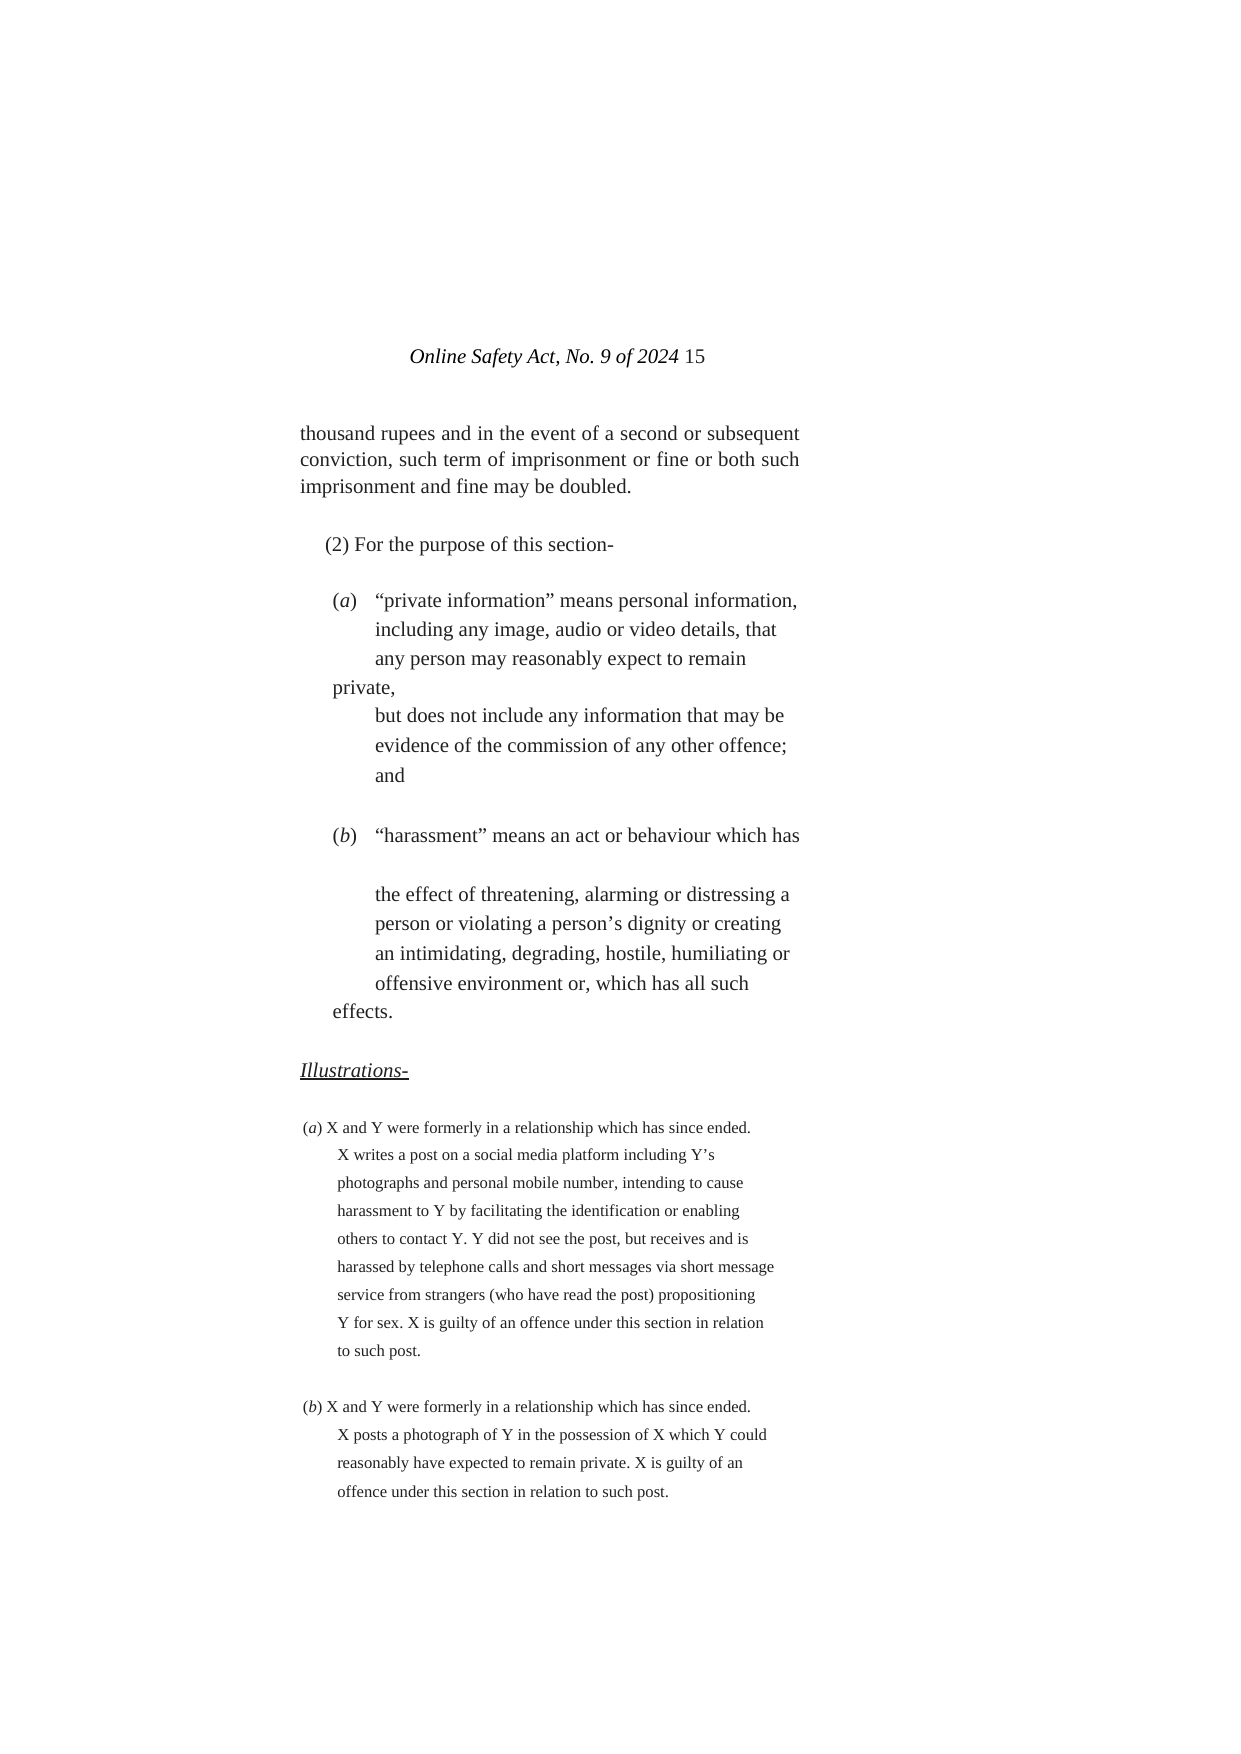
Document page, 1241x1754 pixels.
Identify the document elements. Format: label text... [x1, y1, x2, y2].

text service from strangers (who have read the post) propositioning [337, 1286, 1090, 1304]
text harassment to Y by facilitating the identification or enabling [337, 1202, 1090, 1221]
text (b) “harassment” means an act or behaviour which has the effect of threatening, alarming or distressing a person or violating a person’s dignity or creating an intimidating, degrading, hostile, humiliating or offensive environment or, which has all such effects. [332, 823, 805, 1023]
text Illustrations- [300, 1058, 1090, 1082]
text thousand rupees and in the event of a second or subsequent conviction, such term of imprisonment or fine or both such imprisonment and fine may be doubled. [300, 421, 800, 498]
text others to contact Y. Y did not see the post, but receives and is [337, 1229, 1090, 1248]
text reasonably have expected to remain private. X is guilty of an [337, 1453, 1090, 1472]
text (b) X and Y were formerly in a relationship which has since ended. [303, 1397, 1090, 1416]
text photographs and personal mobile number, intending to cause [337, 1174, 1090, 1193]
text to such post. [337, 1341, 1090, 1360]
text (2) For the purpose of this section- [325, 532, 1090, 556]
text X writes a post on a social media platform including Y’s [337, 1146, 1090, 1164]
text X posts a photograph of Y in the possession of X which Y could [337, 1425, 1090, 1444]
text harassed by telephone calls and short messages via short message [337, 1257, 1090, 1276]
text offence under this section in relation to such post. [337, 1482, 1090, 1501]
text Online Safety Act, No. 9 of 2024 15 [409, 345, 1090, 368]
text (a) X and Y were formerly in a relationship which has since ended. [303, 1118, 1090, 1137]
text (a) “private information” means personal information, including any image, audio or video details, that any person may reasonably expect to remain private, but does not include any information that may be evidence of the commission of any other offence; and [332, 588, 805, 788]
text Y for sex. X is guilty of an offence under this section in relation [337, 1313, 1090, 1332]
